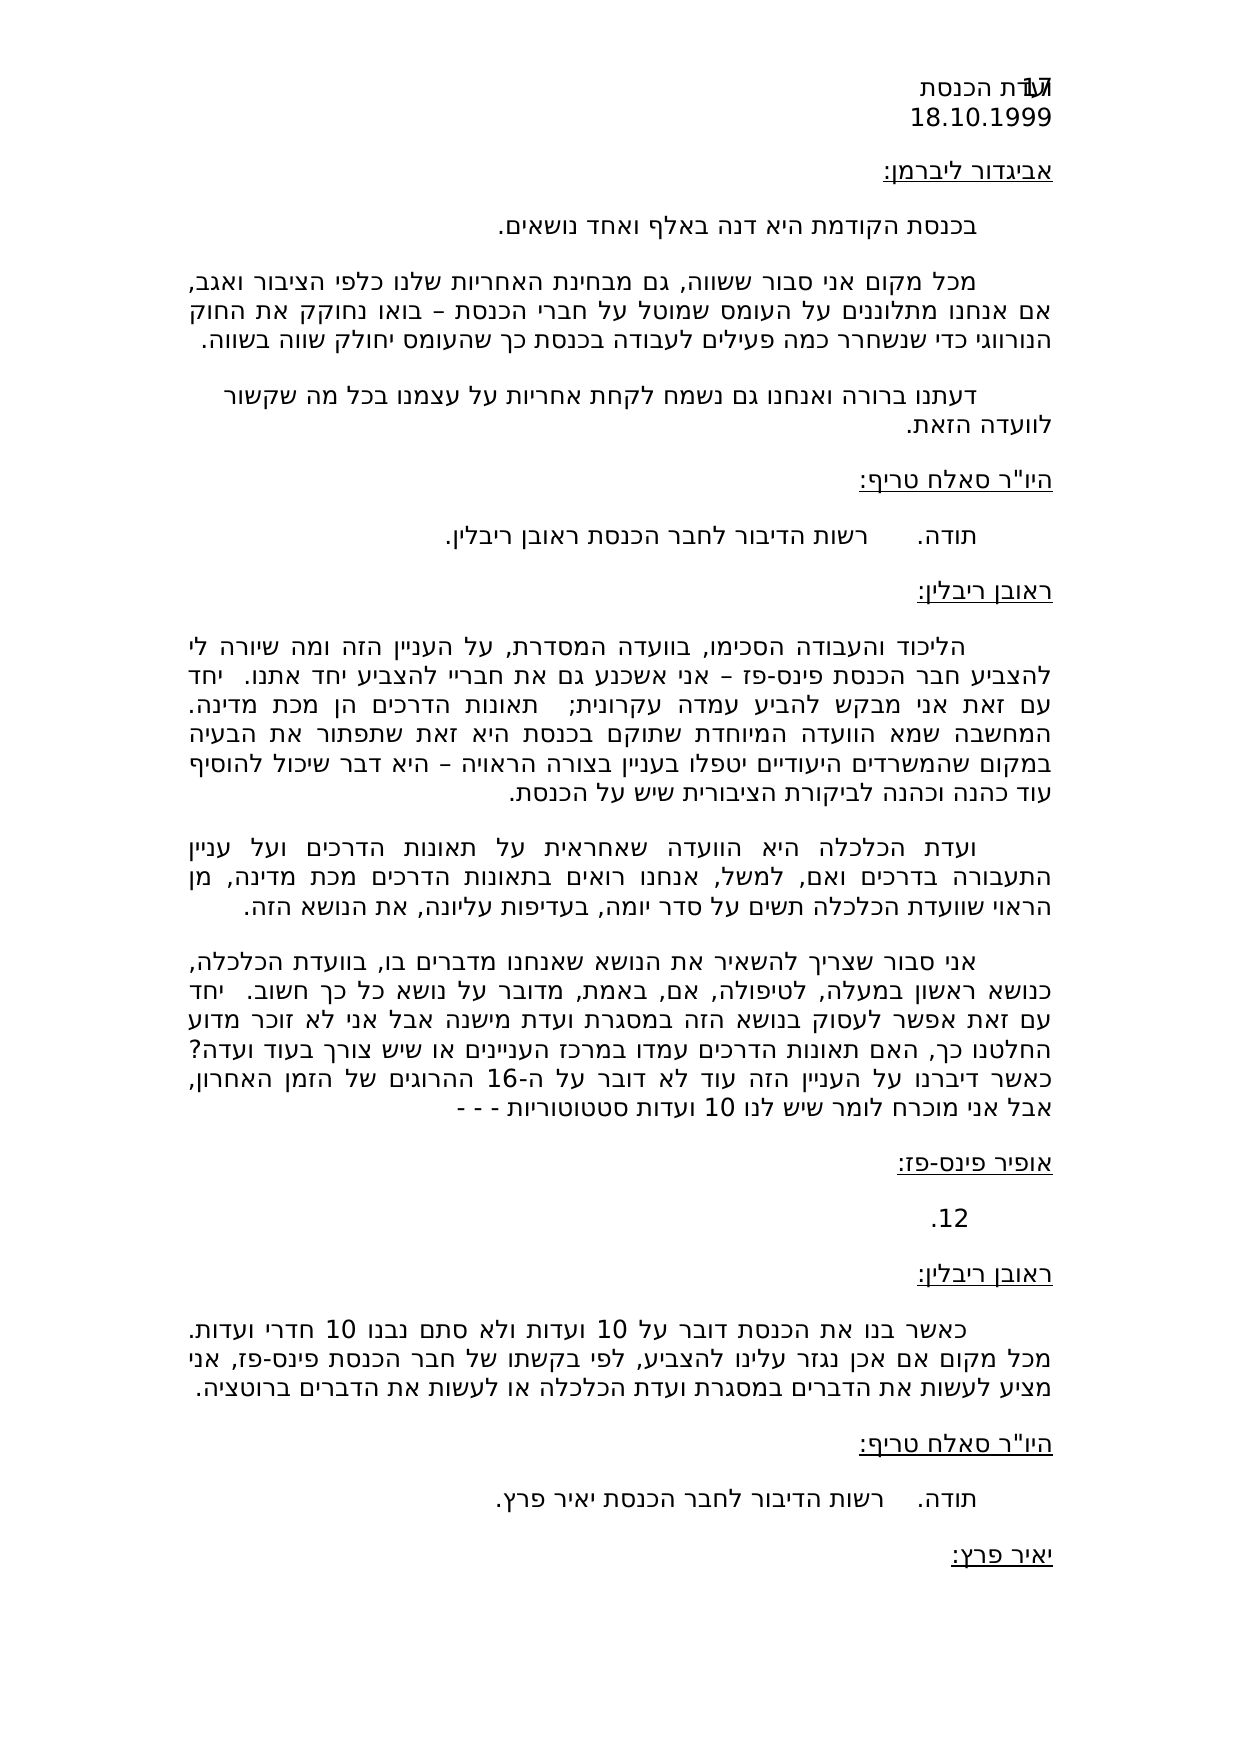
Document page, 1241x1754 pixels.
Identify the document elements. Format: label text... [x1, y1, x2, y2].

text בכנסת הקודמת היא דנה באלף ואחד נושאים. [187, 211, 1053, 241]
text ועדת הכלכלה היא הוועדה שאחראית על תאונות הדרכים ועל עניין התעבורה בדרכים ואם, למשל, אנחנו רואים בתאונות הדרכים מכת מדינה, מן הראוי שוועדת הכלכלה תשים על סדר יומה, בעדיפות עליונה, את הנושא הזה. [187, 833, 1053, 921]
text ראובן ריבלין: [187, 577, 1053, 606]
text אופיר פינס-פז: [187, 1149, 1053, 1178]
text אביגדור ליברמן: [187, 156, 1053, 185]
text תודה. רשות הדיבור לחבר הכנסת יאיר פרץ. [187, 1484, 1053, 1514]
text היו"ר סאלח טריף: [187, 466, 1053, 495]
text 12. [187, 1204, 1053, 1233]
text ראובן ריבלין: [187, 1260, 1053, 1289]
text אני סבור שצריך להשאיר את הנושא שאנחנו מדברים בו, בוועדת הכלכלה, כנושא ראשון במעלה, לטיפולה, אם, באמת, מדובר על נושא כל כך חשוב. יחד עם זאת אפשר לעסוק בנושא הזה במסגרת ועדת מישנה אבל אני לא זוכר מדוע החלטנו כך, האם תאונות הדרכים עמדו במרכז העניינים או שיש צורך בעוד ועדה? כאשר דיברנו על העניין הזה עוד לא דובר על ה-16 ההרוגים של הזמן האחרון, אבל אני מוכרח לומר שיש לנו 10 ועדות סטטוטוריות - - - [187, 947, 1053, 1122]
text יאיר פרץ: [187, 1540, 1053, 1569]
text הליכוד והעבודה הסכימו, בוועדה המסדרת, על העניין הזה ומה שיורה לי להצביע חבר הכנסת פינס-פז – אני אשכנע גם את חבריי להצביע יחד אתנו. יחד עם זאת אני מבקש להביע עמדה עקרונית; תאונות הדרכים הן מכת מדינה. המחשבה שמא הוועדה המיוחדת שתוקם בכנסת היא זאת שתפתור את הבעיה במקום שהמשרדים היעודיים יטפלו בעניין בצורה הראויה – היא דבר שיכול להוסיף עוד כהנה וכהנה לביקורת הציבורית שיש על הכנסת. [187, 632, 1053, 807]
text כאשר בנו את הכנסת דובר על 10 ועדות ולא סתם נבנו 10 חדרי ועדות. מכל מקום אם אכן נגזר עלינו להצביע, לפי בקשתו של חבר הכנסת פינס-פז, אני מציע לעשות את הדברים במסגרת ועדת הכלכלה או לעשות את הדברים ברוטציה. [187, 1315, 1053, 1403]
text דעתנו ברורה ואנחנו גם נשמח לקחת אחריות על עצמנו בכל מה שקשור לוועדה הזאת. [187, 381, 1053, 439]
text מכל מקום אני סבור ששווה, גם מבחינת האחריות שלנו כלפי הציבור ואגב, אם אנחנו מתלוננים על העומס שמוטל על חברי הכנסת – בואו נחוקק את החוק הנורווגי כדי שנשחרר כמה פעילים לעבודה בכנסת כך שהעומס יחולק שווה בשווה. [187, 267, 1053, 354]
text היו"ר סאלח טריף: [187, 1429, 1053, 1458]
text תודה. רשות הדיבור לחבר הכנסת ראובן ריבלין. [187, 521, 1053, 550]
